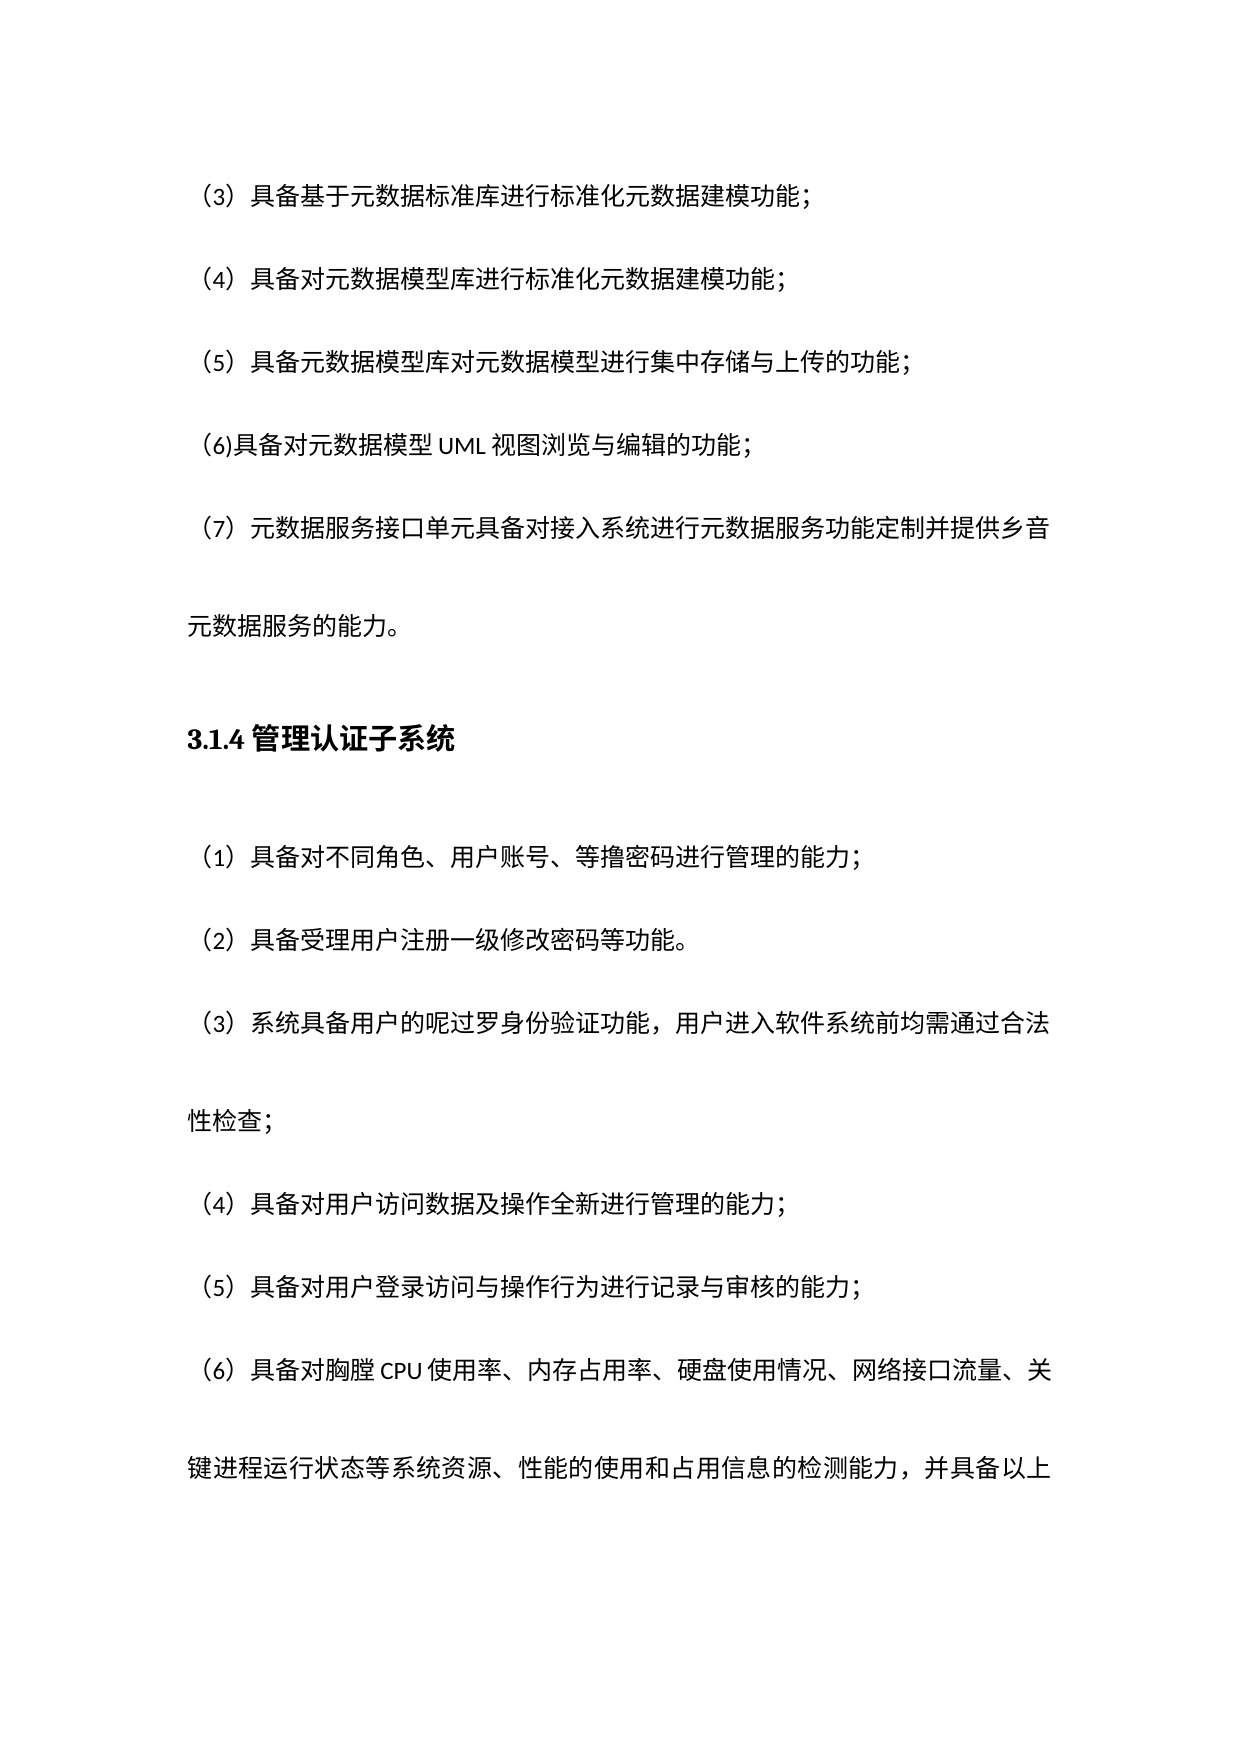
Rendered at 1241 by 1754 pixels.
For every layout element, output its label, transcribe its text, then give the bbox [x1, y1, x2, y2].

text （5）具备对用户登录访问与操作行为进行记录与审核的能力； [187, 1253, 1053, 1318]
text （3）具备基于元数据标准库进行标准化元数据建模功能； [187, 162, 1053, 227]
text （3）系统具备用户的呢过罗身份验证功能，用户进入软件系统前均需通过合法性检查； [187, 989, 1053, 1152]
subtitle 3.1.4 管理认证子系统 [187, 704, 1053, 769]
text （7）元数据服务接口单元具备对接入系统进行元数据服务功能定制并提供乡音元数据服务的能力。 [187, 494, 1053, 657]
text （1）具备对不同角色、用户账号、等撸密码进行管理的能力； [187, 823, 1053, 888]
text （4）具备对用户访问数据及操作全新进行管理的能力； [187, 1170, 1053, 1235]
text （2）具备受理用户注册一级修改密码等功能。 [187, 906, 1053, 971]
text （4）具备对元数据模型库进行标准化元数据建模功能； [187, 245, 1053, 310]
text （5）具备元数据模型库对元数据模型进行集中存储与上传的功能； [187, 328, 1053, 393]
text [187, 1336, 1053, 1499]
text （6)具备对元数据模型UML视图浏览与编辑的功能； [187, 411, 1053, 476]
